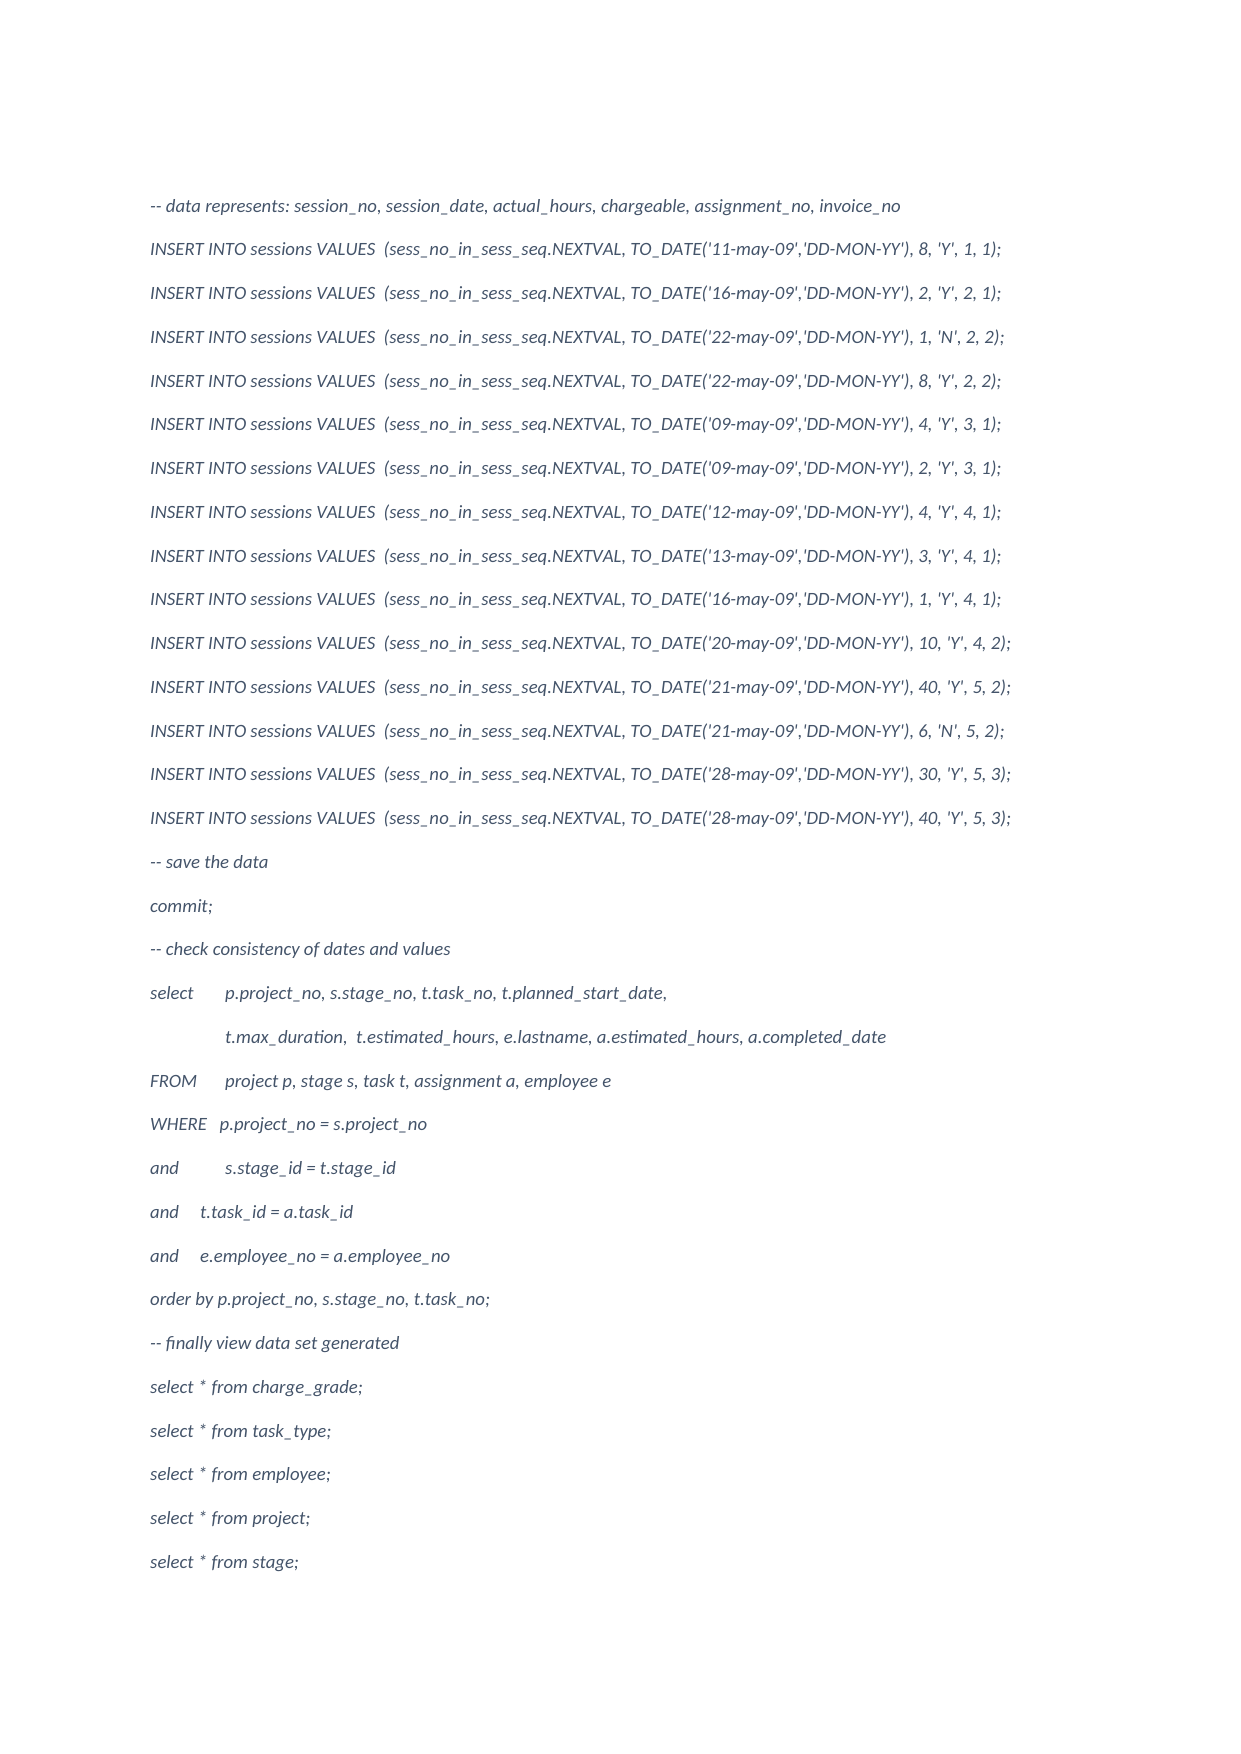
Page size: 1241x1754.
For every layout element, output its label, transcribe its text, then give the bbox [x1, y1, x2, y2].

text INSERT INTO sessions VALUES (sess_no_in_sess_seq.NEXTVAL, TO_DATE('16-may-09','DD-MON-YY'), 2, 'Y', 2, 1); [150, 281, 1090, 304]
text select * from task_type; [150, 1419, 1090, 1442]
text INSERT INTO sessions VALUES (sess_no_in_sess_seq.NEXTVAL, TO_DATE('20-may-09','DD-MON-YY'), 10, 'Y', 4, 2); [150, 631, 1090, 654]
text INSERT INTO sessions VALUES (sess_no_in_sess_seq.NEXTVAL, TO_DATE('13-may-09','DD-MON-YY'), 3, 'Y', 4, 1); [150, 544, 1090, 567]
text INSERT INTO sessions VALUES (sess_no_in_sess_seq.NEXTVAL, TO_DATE('11-may-09','DD-MON-YY'), 8, 'Y', 1, 1); [150, 237, 1090, 260]
text -- data represents: session_no, session_date, actual_hours, chargeable, assignment_no, invoice_no [150, 194, 1090, 217]
text select * from stage; [150, 1550, 1090, 1573]
text INSERT INTO sessions VALUES (sess_no_in_sess_seq.NEXTVAL, TO_DATE('09-may-09','DD-MON-YY'), 2, 'Y', 3, 1); [150, 456, 1090, 479]
text INSERT INTO sessions VALUES (sess_no_in_sess_seq.NEXTVAL, TO_DATE('22-may-09','DD-MON-YY'), 8, 'Y', 2, 2); [150, 369, 1090, 392]
text select * from project; [150, 1506, 1090, 1529]
text and t.task_id = a.task_id [150, 1200, 1090, 1223]
text INSERT INTO sessions VALUES (sess_no_in_sess_seq.NEXTVAL, TO_DATE('09-may-09','DD-MON-YY'), 4, 'Y', 3, 1); [150, 412, 1090, 435]
text FROM project p, stage s, task t, assignment a, employee e [150, 1069, 1090, 1092]
text select * from charge_grade; [150, 1375, 1090, 1398]
text t.max_duration, t.estimated_hours, e.lastname, a.estimated_hours, a.completed_date [150, 1025, 1090, 1048]
text WHERE p.project_no = s.project_no [150, 1112, 1090, 1135]
text commit; [150, 894, 1090, 917]
text select p.project_no, s.stage_no, t.task_no, t.planned_start_date, [150, 981, 1090, 1004]
text select * from employee; [150, 1462, 1090, 1485]
text -- finally view data set generated [150, 1331, 1090, 1354]
text INSERT INTO sessions VALUES (sess_no_in_sess_seq.NEXTVAL, TO_DATE('22-may-09','DD-MON-YY'), 1, 'N', 2, 2); [150, 325, 1090, 348]
text INSERT INTO sessions VALUES (sess_no_in_sess_seq.NEXTVAL, TO_DATE('28-may-09','DD-MON-YY'), 40, 'Y', 5, 3); [150, 806, 1090, 829]
text INSERT INTO sessions VALUES (sess_no_in_sess_seq.NEXTVAL, TO_DATE('21-may-09','DD-MON-YY'), 6, 'N', 5, 2); [150, 719, 1090, 742]
text order by p.project_no, s.stage_no, t.task_no; [150, 1287, 1090, 1310]
text -- save the data [150, 850, 1090, 873]
text and e.employee_no = a.employee_no [150, 1244, 1090, 1267]
text INSERT INTO sessions VALUES (sess_no_in_sess_seq.NEXTVAL, TO_DATE('21-may-09','DD-MON-YY'), 40, 'Y', 5, 2); [150, 675, 1090, 698]
text and s.stage_id = t.stage_id [150, 1156, 1090, 1179]
text INSERT INTO sessions VALUES (sess_no_in_sess_seq.NEXTVAL, TO_DATE('16-may-09','DD-MON-YY'), 1, 'Y', 4, 1); [150, 587, 1090, 610]
text INSERT INTO sessions VALUES (sess_no_in_sess_seq.NEXTVAL, TO_DATE('28-may-09','DD-MON-YY'), 30, 'Y', 5, 3); [150, 762, 1090, 785]
text -- check consistency of dates and values [150, 937, 1090, 960]
text INSERT INTO sessions VALUES (sess_no_in_sess_seq.NEXTVAL, TO_DATE('12-may-09','DD-MON-YY'), 4, 'Y', 4, 1); [150, 500, 1090, 523]
